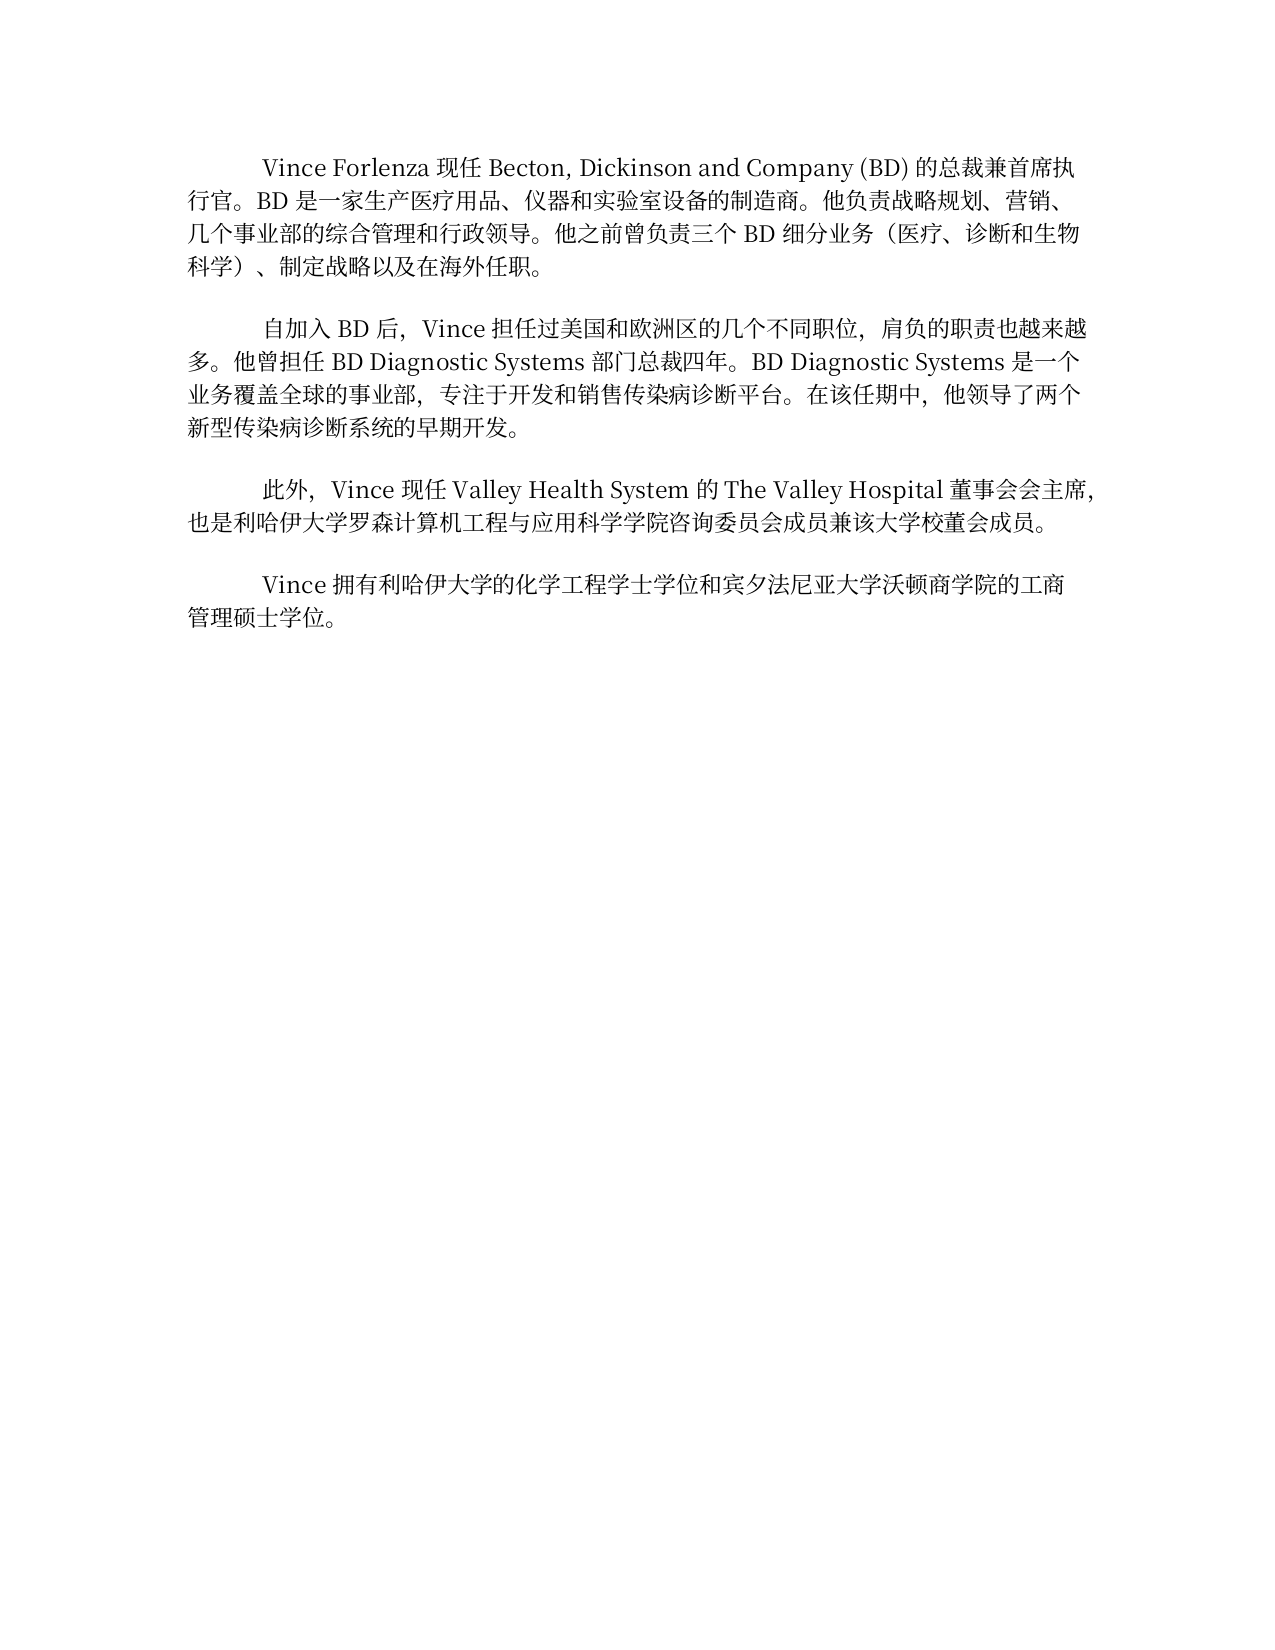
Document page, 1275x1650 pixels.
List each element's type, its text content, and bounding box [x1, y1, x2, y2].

text Vince 拥有利哈伊大学的化学工程学士学位和宾夕法尼亚大学沃顿商学院的工商管理硕士学位。 [187, 567, 1087, 662]
text 此外，Vince 现任 Valley Health System 的 The Valley Hospital 董事会会主席，也是利哈伊大学罗森计算机工程与应用科学学院咨询委员会成员兼该大学校董会成员。 [187, 472, 1087, 537]
text Vince Forlenza 现任 Becton, Dickinson and Company (BD) 的总裁兼首席执行官。BD 是一家生产医疗用品、仪器和实验室设备的制造商。他负责战略规划、营销、几个事业部的综合管理和行政领导。他之前曾负责三个 BD 细分业务（医疗、诊断和生物科学）、制定战略以及在海外任职。 [187, 150, 1087, 282]
text 自加入 BD 后，Vince 担任过美国和欧洲区的几个不同职位，肩负的职责也越来越多。他曾担任 BD Diagnostic Systems 部门总裁四年。BD Diagnostic Systems 是一个业务覆盖全球的事业部，专注于开发和销售传染病诊断平台。在该任期中，他领导了两个新型传染病诊断系统的早期开发。 [187, 311, 1087, 442]
